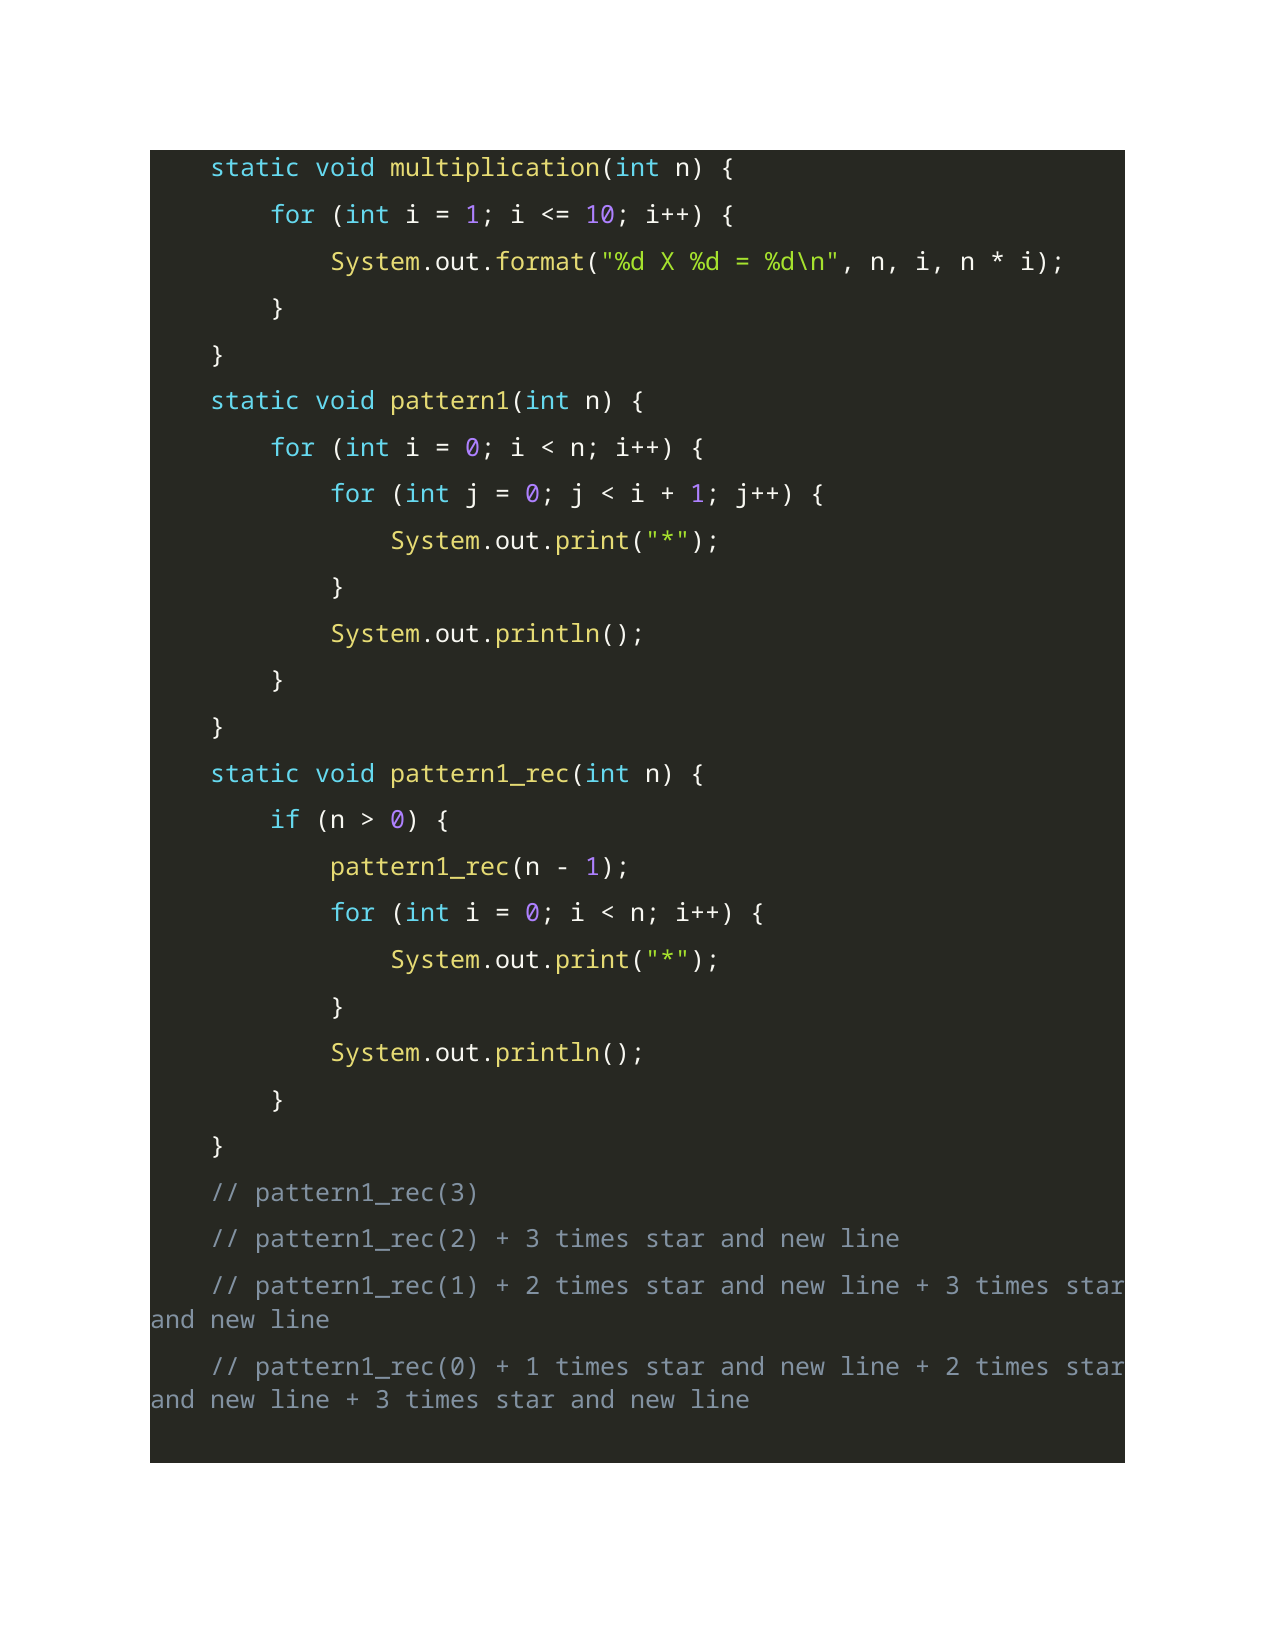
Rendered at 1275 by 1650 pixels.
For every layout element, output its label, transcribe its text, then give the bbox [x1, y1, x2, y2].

text } [150, 662, 1125, 696]
text } [150, 1081, 1125, 1115]
text // pattern1_rec(0) + 1 times star and new line + 2 times star and new line + 3 times star and new line [150, 1348, 1125, 1416]
text System.out.println(); [150, 1035, 1125, 1069]
text pattern1_rec(n - 1); [150, 848, 1125, 882]
text } [150, 569, 1125, 603]
text System.out.println(); [150, 616, 1125, 650]
text if (n > 0) { [150, 802, 1125, 836]
text static void multiplication(int n) { [150, 150, 1125, 184]
text System.out.format("%d X %d = %d\n", n, i, n * i); [150, 243, 1125, 277]
text for (int i = 0; i < n; i++) { [150, 429, 1125, 463]
text } [150, 336, 1125, 370]
text } [150, 988, 1125, 1022]
text } [150, 1128, 1125, 1162]
text } [150, 709, 1125, 743]
text // pattern1_rec(1) + 2 times star and new line + 3 times star and new line [150, 1267, 1125, 1336]
text static void pattern1_rec(int n) { [150, 755, 1125, 789]
text for (int j = 0; j < i + 1; j++) { [150, 476, 1125, 510]
text } [150, 290, 1125, 324]
text for (int i = 1; i <= 10; i++) { [150, 197, 1125, 231]
text System.out.print("*"); [150, 522, 1125, 557]
text // pattern1_rec(2) + 3 times star and new line [150, 1221, 1125, 1255]
text // pattern1_rec(3) [150, 1174, 1125, 1208]
text static void pattern1(int n) { [150, 383, 1125, 417]
text System.out.print("*"); [150, 942, 1125, 976]
text for (int i = 0; i < n; i++) { [150, 895, 1125, 929]
